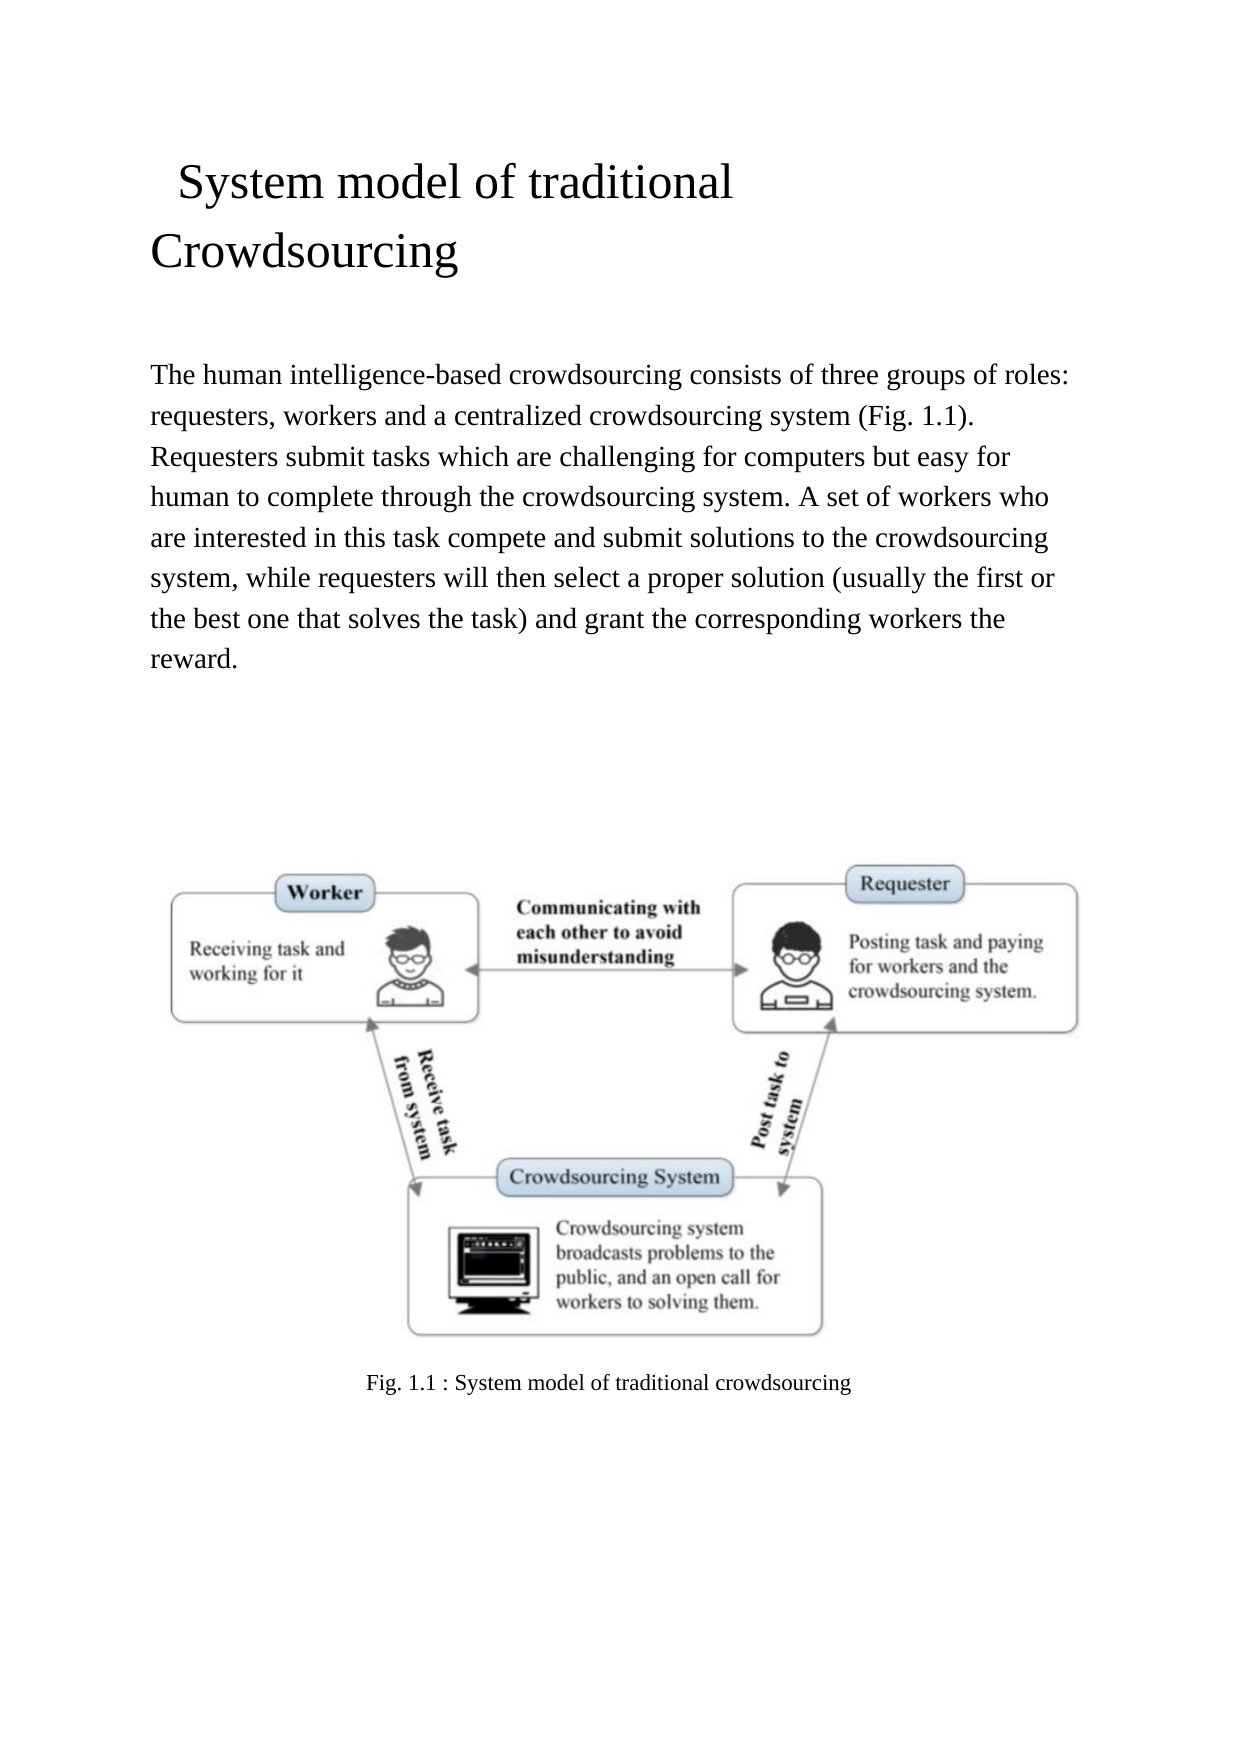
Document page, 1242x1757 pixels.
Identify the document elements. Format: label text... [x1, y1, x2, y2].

text The human intelligence-based crowdsourcing consists of three groups of roles: requesters, workers and a centralized crowdsourcing system (Fig. 1.1). [150, 357, 1072, 432]
picture [164, 856, 1085, 1341]
text Requesters submit tasks which are challenging for computers but easy for human to complete through the crowdsourcing system. A set of workers who are interested in this task compete and submit solutions to the crowdsourcing system, while requesters will then select a proper solution (usually the first or the best one that solves the task) and grant the corresponding workers the reward. [150, 439, 1057, 675]
text Crowdsourcing [150, 221, 1175, 278]
subtitle System model of traditional [139, 156, 1175, 209]
text Fig. 1.1 : System model of traditional crowdsourcing [366, 1369, 1175, 1396]
